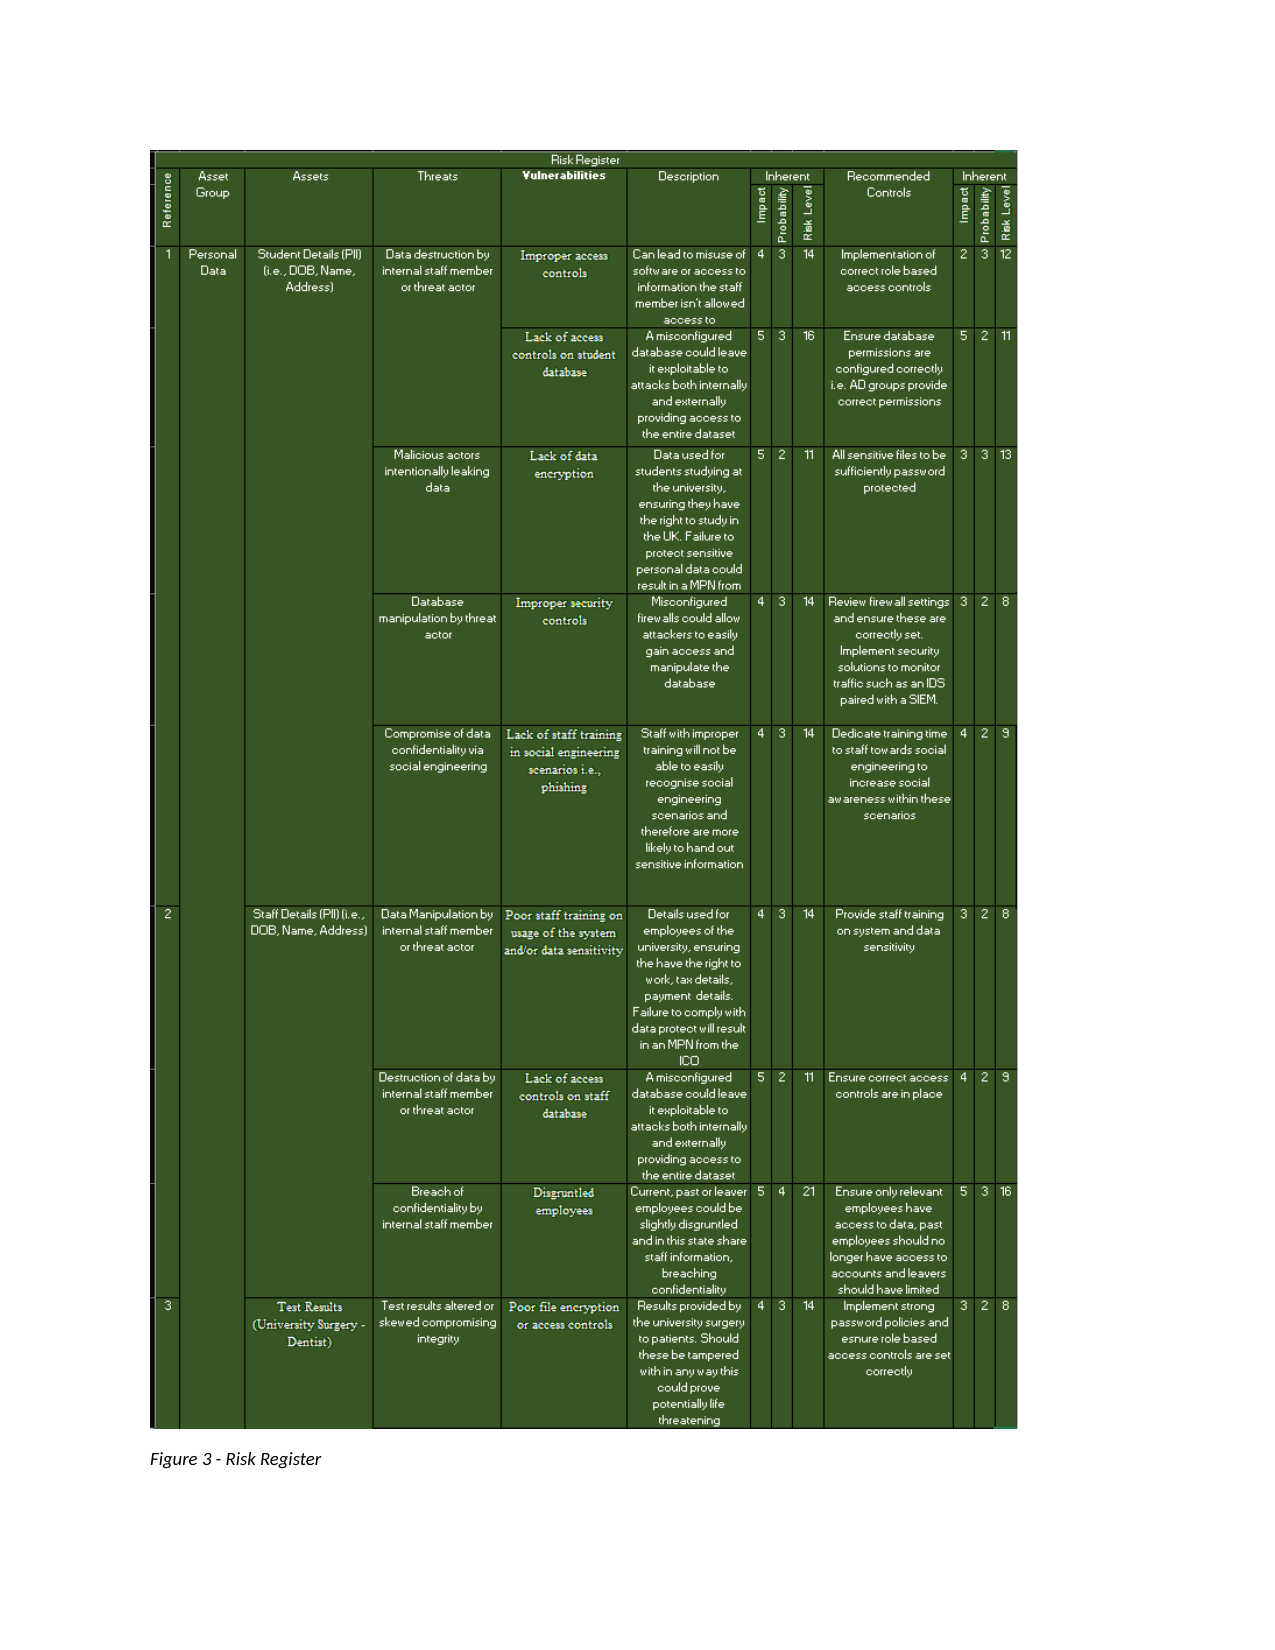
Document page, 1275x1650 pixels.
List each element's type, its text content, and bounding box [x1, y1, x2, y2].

picture [150, 150, 1018, 1429]
text Figure 3 - Risk Register [150, 1447, 1125, 1470]
